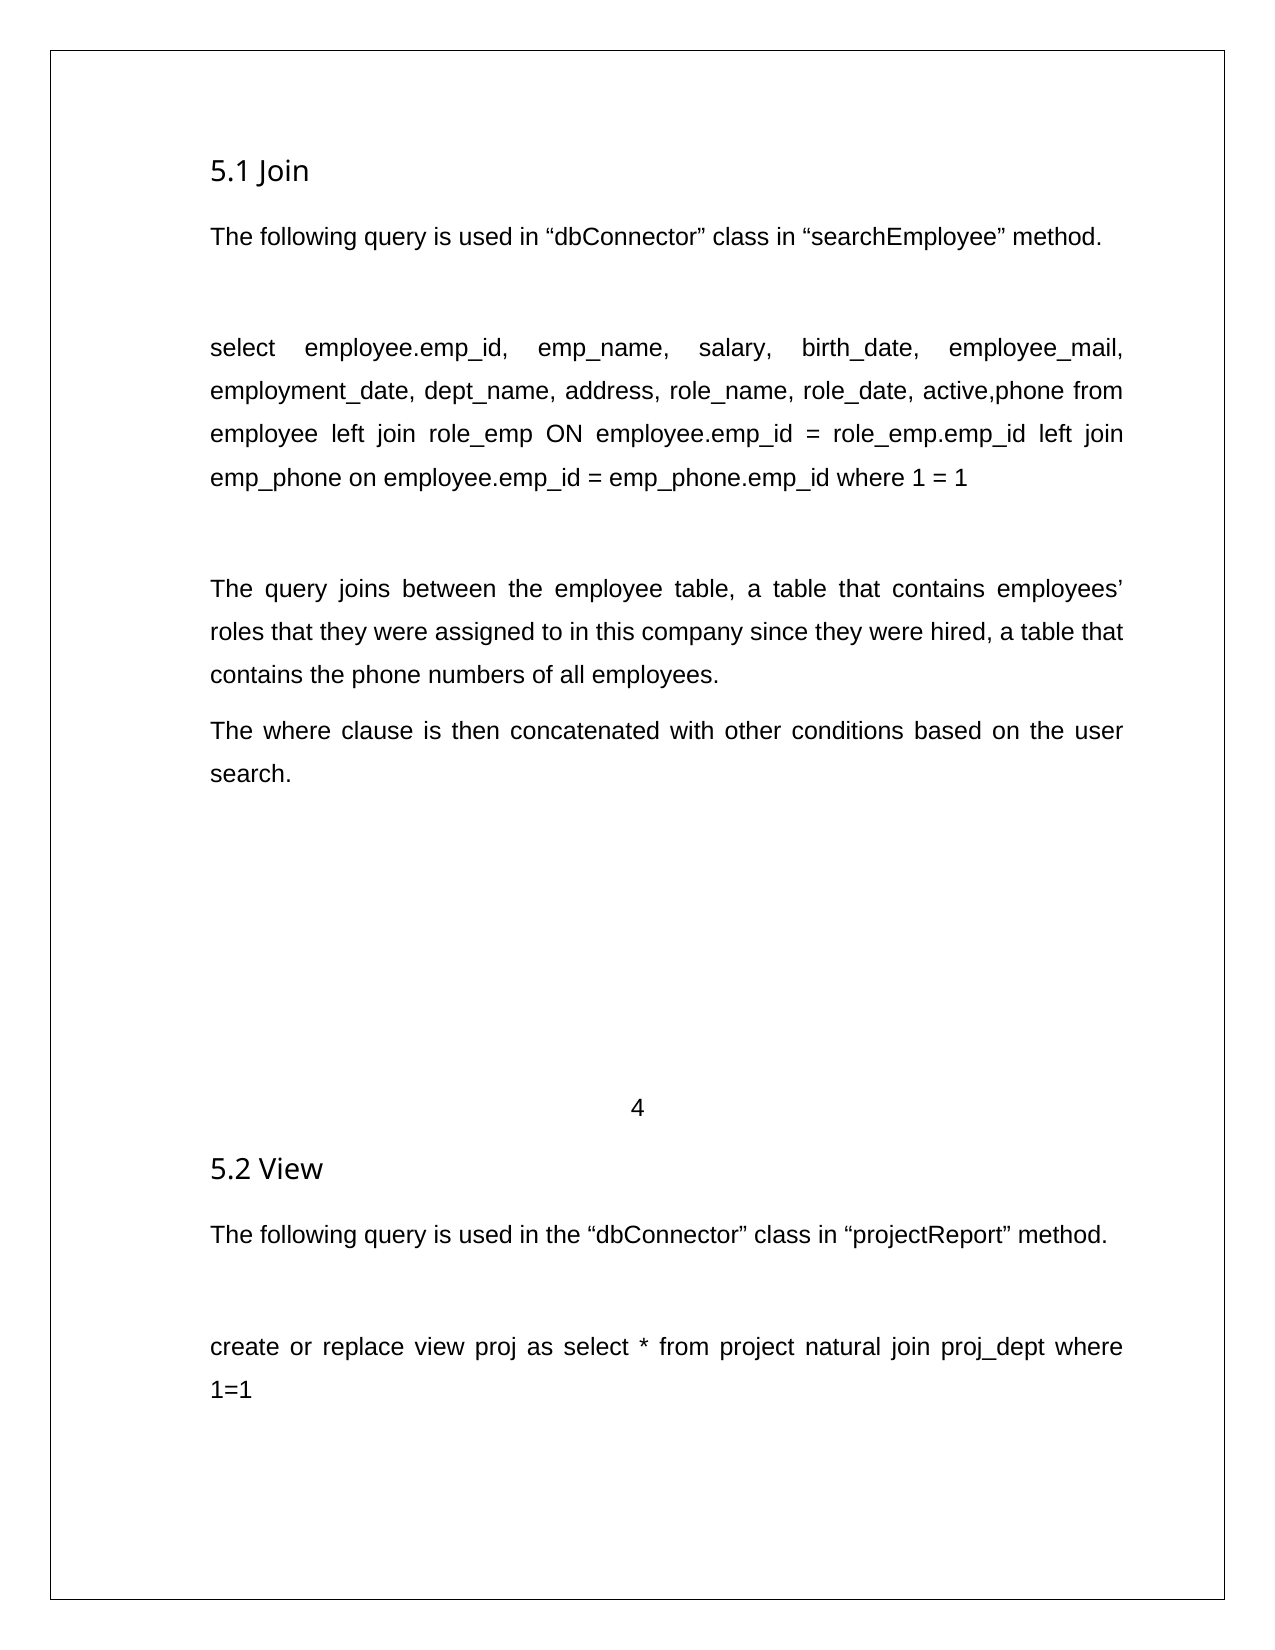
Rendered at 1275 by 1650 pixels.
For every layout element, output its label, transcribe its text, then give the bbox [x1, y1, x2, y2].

text The where clause is then concatenated with other conditions based on the user search. [210, 716, 1125, 788]
text create or replace view proj as select * from project natural join proj_dept where 1=1 [210, 1331, 1125, 1403]
text 5.1 Join [210, 150, 1125, 190]
text The query joins between the employee table, a table that contains employees’ roles that they were assigned to in this company since they were hired, a table that contains the phone numbers of all employees. [210, 574, 1125, 689]
text select employee.emp_id, emp_name, salary, birth_date, employee_mail, employment_date, dept_name, address, role_name, role_date, active,phone from employee left join role_emp ON employee.emp_id = role_emp.emp_id left join emp_phone on employee.emp_id = emp_phone.emp_id where 1 = 1 [210, 333, 1125, 491]
text The following query is used in the “dbConnector” class in “projectReport” method. [210, 1220, 1125, 1249]
text 4 [150, 1093, 1125, 1121]
text 5.2 View [210, 1148, 1125, 1188]
text The following query is used in “dbConnector” class in “searchEmployee” method. [210, 222, 1125, 251]
